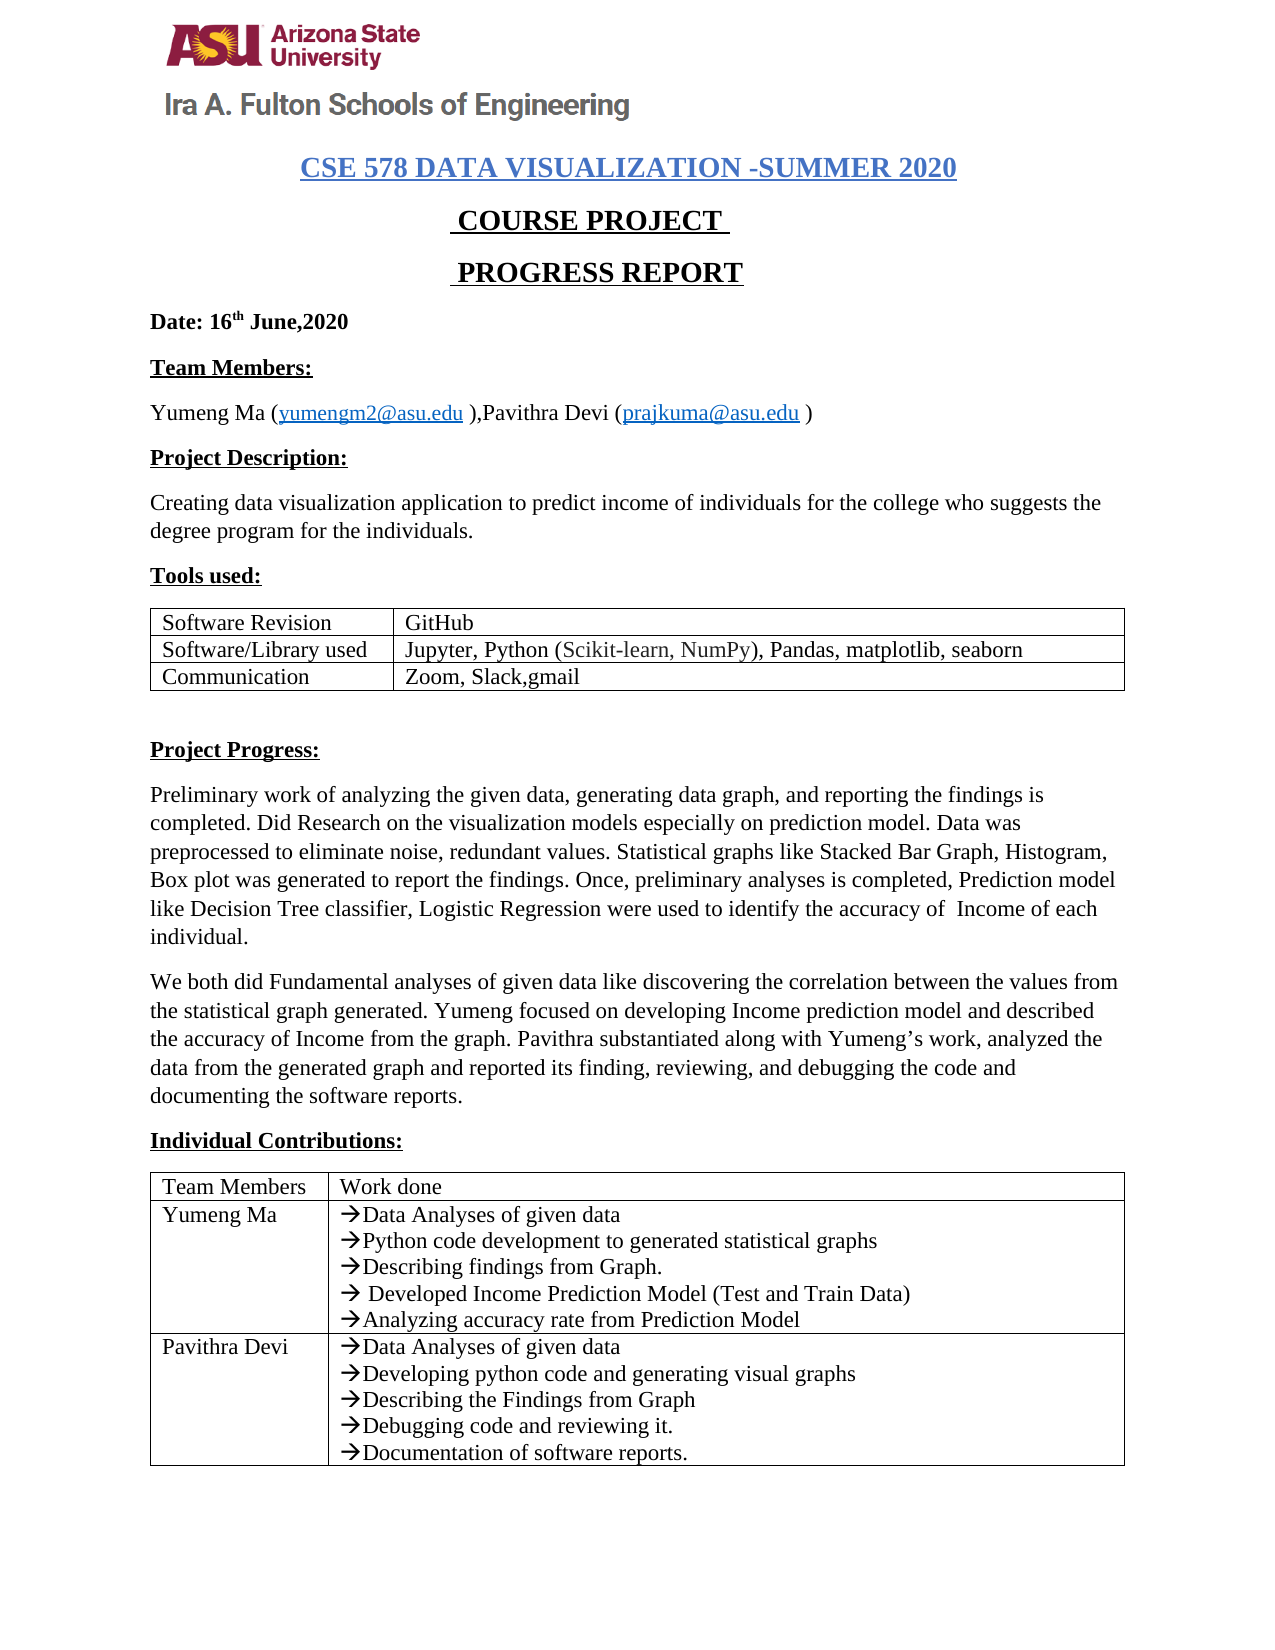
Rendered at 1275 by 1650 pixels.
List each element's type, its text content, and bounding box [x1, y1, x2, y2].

table_cell Software/Library used [151, 636, 393, 662]
table_cell Pavithra Devi [151, 1334, 328, 1465]
text Tools used: [150, 562, 1125, 589]
table_cell Zoom, Slack,gmail [394, 663, 1124, 690]
text Team Members: [150, 353, 1125, 380]
table_cell Yumeng Ma [151, 1201, 328, 1332]
text CSE 578 DATA VISUALIZATION -SUMMER 2020 [225, 150, 1125, 183]
text Project Progress: [150, 736, 1125, 762]
text PROGRESS REPORT [375, 256, 1125, 289]
text Date: 16th June,2020 [150, 308, 1125, 335]
text Individual Contributions: [150, 1127, 1125, 1153]
text We both did Fundamental analyses of given data like discovering the correlation between the values from the statistical graph generated. Yumeng focused on developing Income prediction model and described the accuracy of Income from the graph. Pavithra substantiated along with Yumeng’s work, analyzed the data from the generated graph and reported its finding, reviewing, and debugging the code and documenting the software reports. [150, 968, 1125, 1108]
table_header Software Revision [151, 609, 393, 635]
text COURSE PROJECT [375, 203, 1125, 236]
table_cell Data Analyses of given data Developing python code and generating visual graphs Describing the Findings from Graph Debugging code and reviewing it. Documentation of software reports. [329, 1334, 1124, 1465]
table_cell Data Analyses of given data Python code development to generated statistical graphs Describing findings from Graph. Developed Income Prediction Model (Test and Train Data) Analyzing accuracy rate from Prediction Model [329, 1201, 1124, 1332]
text Creating data visualization application to predict income of individuals for the college who suggests the degree program for the individuals. [150, 489, 1125, 544]
table_cell Jupyter, Python (Scikit-learn, NumPy), Pandas, matplotlib, seaborn [751, 636, 1124, 662]
table_cell Jupyter, Python (Scikit-learn, NumPy), Pandas, matplotlib, seaborn [394, 636, 562, 662]
table_header Work done [329, 1173, 1124, 1199]
table_header Team Members [151, 1173, 328, 1199]
table_header GitHub [394, 609, 1124, 635]
picture [150, 15, 645, 130]
text Project Description: [150, 444, 1125, 470]
table_cell Communication [151, 663, 393, 690]
text Preliminary work of analyzing the given data, generating data graph, and reporting the findings is completed. Did Research on the visualization models especially on prediction model. Data was preprocessed to eliminate noise, redundant values. Statistical graphs like Stacked Bar Graph, Histogram, Box plot was generated to report the findings. Once, preliminary analyses is completed, Prediction model like Decision Tree classifier, Logistic Regression were used to identify the accuracy of Income of each individual. [150, 781, 1125, 949]
text Yumeng Ma (yumengm2@asu.edu ),Pavithra Devi (prajkuma@asu.edu ) [150, 399, 1125, 425]
